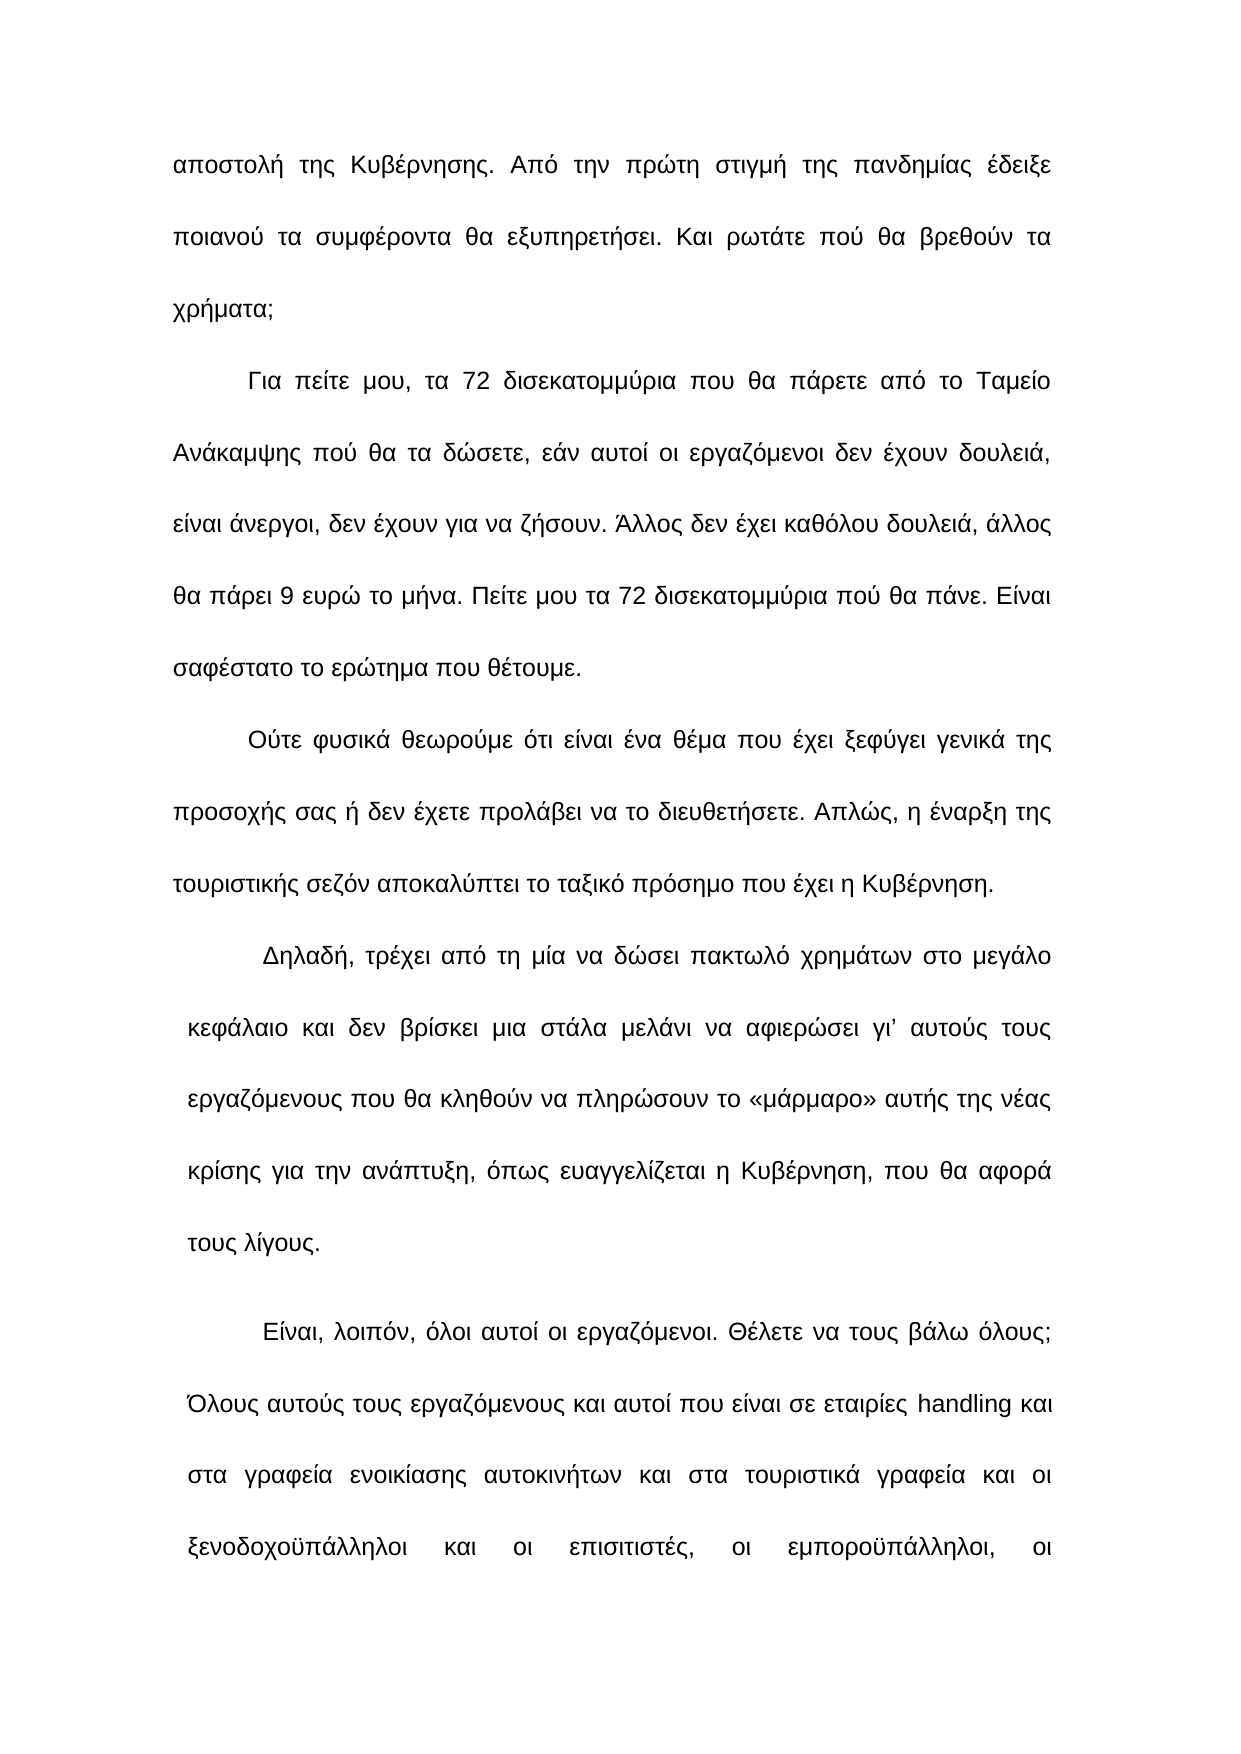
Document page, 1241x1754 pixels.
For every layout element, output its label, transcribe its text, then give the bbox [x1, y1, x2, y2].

text Για πείτε μου, τα 72 δισεκατομμύρια που θα πάρετε από το Ταμείο Ανάκαμψης πού θα τα δώσετε, εάν αυτοί οι εργαζόμενοι δεν έχουν δουλειά, είναι άνεργοι, δεν έχουν για να ζήσουν. Άλλος δεν έχει καθόλου δουλειά, άλλος θα πάρει 9 ευρώ το μήνα. Πείτε μου τα 72 δισεκατομμύρια πού θα πάνε. Είναι σαφέστατο το ερώτημα που θέτουμε. [173, 366, 1053, 682]
text Δηλαδή, τρέχει από τη μία να δώσει πακτωλό χρημάτων στο μεγάλο κεφάλαιο και δεν βρίσκει μια στάλα μελάνι να αφιερώσει γι’ αυτούς τους εργαζόμενους που θα κληθούν να πληρώσουν το «μάρμαρο» αυτής της νέας κρίσης για την ανάπτυξη, όπως ευαγγελίζεται η Κυβέρνηση, που θα αφορά τους λίγους. [187, 941, 1053, 1257]
text Ούτε φυσικά θεωρούμε ότι είναι ένα θέμα που έχει ξεφύγει γενικά της προσοχής σας ή δεν έχετε προλάβει να το διευθετήσετε. Απλώς, η έναρξη της τουριστικής σεζόν αποκαλύπτει το ταξικό πρόσημο που έχει η Κυβέρνηση. [173, 725, 1053, 897]
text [173, 150, 1053, 322]
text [187, 1317, 1053, 1561]
